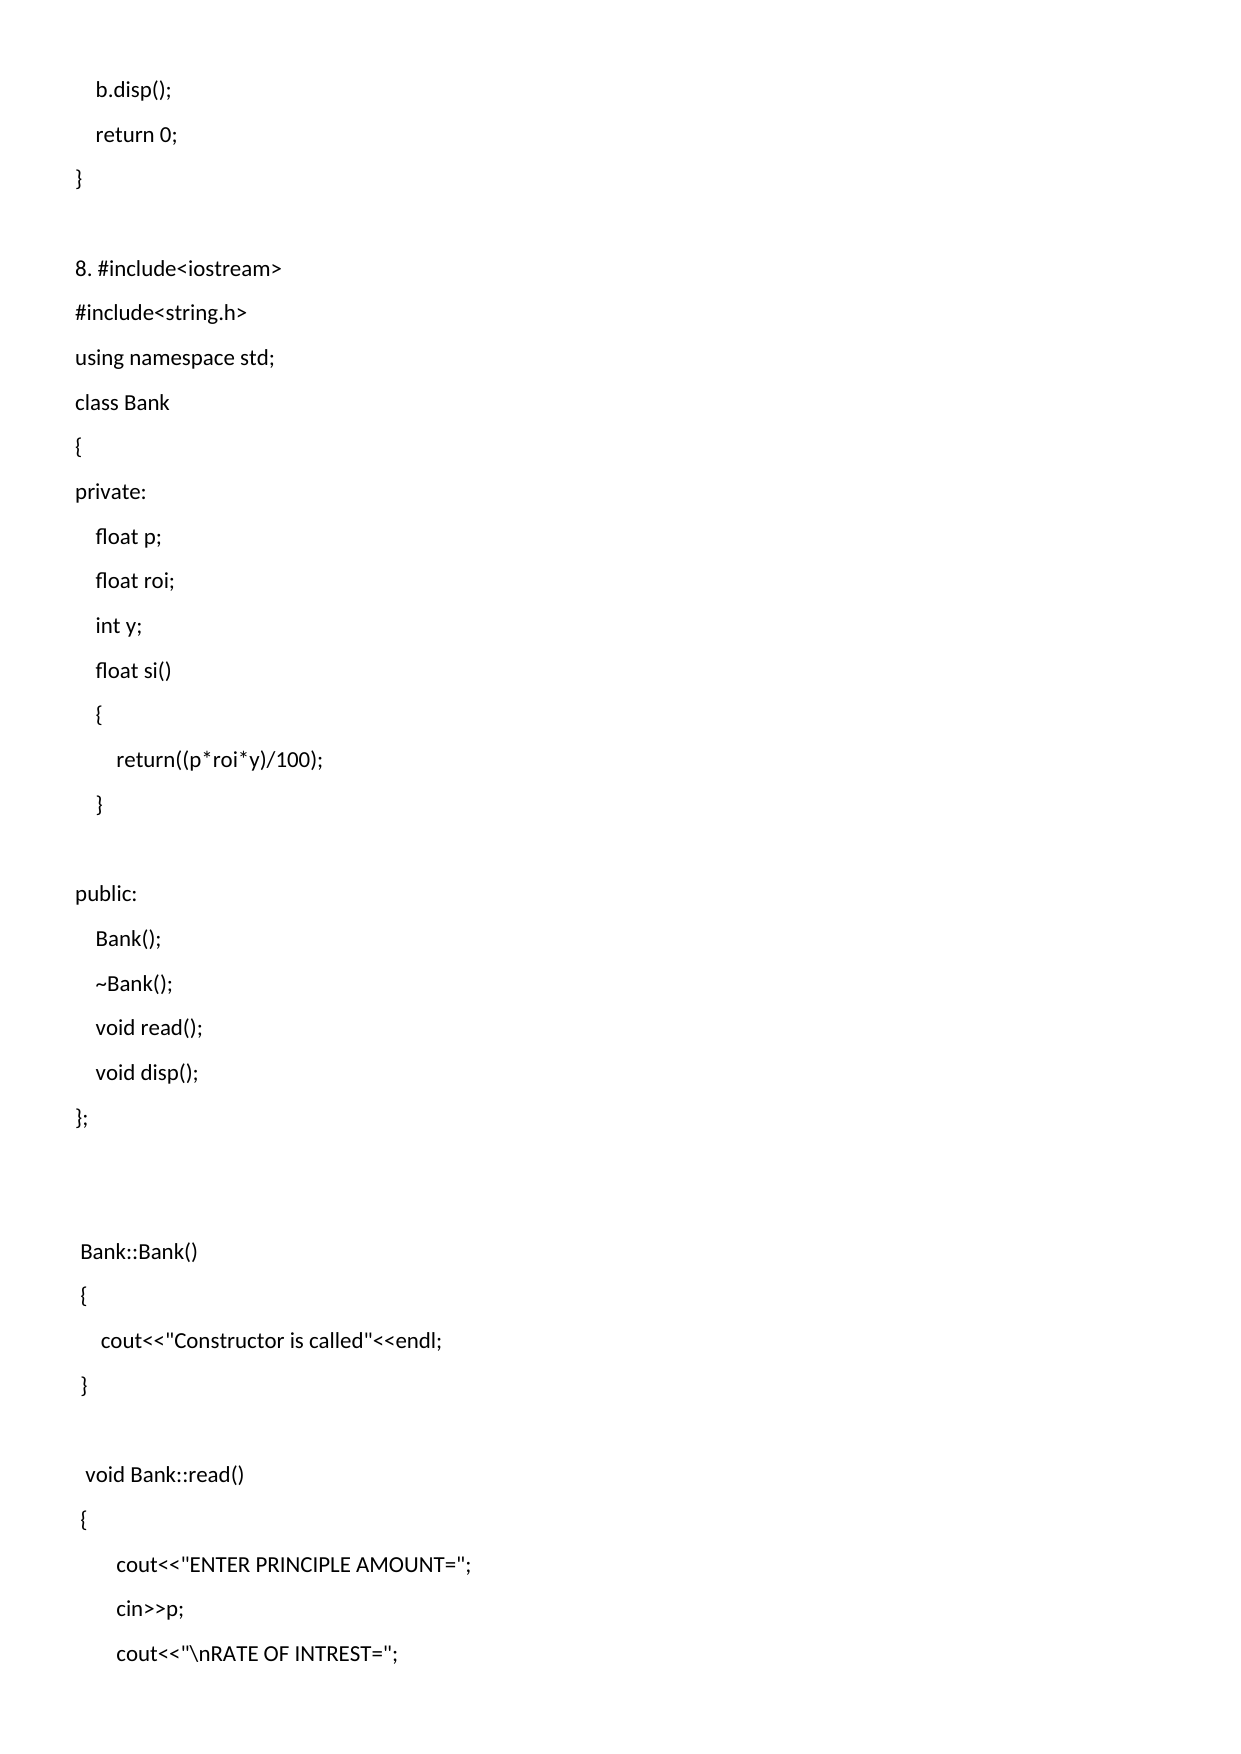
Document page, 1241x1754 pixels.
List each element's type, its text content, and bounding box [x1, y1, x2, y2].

text Bank::Bank() [75, 1237, 1165, 1265]
text { [75, 701, 1165, 729]
text cout<<"Constructor is called"<<endl; [75, 1326, 1165, 1354]
text cout<<"ENTER PRINCIPLE AMOUNT="; [75, 1550, 1165, 1578]
text }; [75, 1103, 1165, 1131]
text void disp(); [75, 1058, 1165, 1086]
text float roi; [75, 567, 1165, 594]
text public: [75, 879, 1165, 907]
text { [75, 1282, 1165, 1309]
text b.disp(); [75, 75, 1165, 103]
text #include<string.h> [75, 298, 1165, 326]
text ~Bank(); [75, 969, 1165, 997]
text } [75, 164, 1165, 192]
text class Bank [75, 388, 1165, 416]
text cout<<"\nRATE OF INTREST="; [75, 1639, 1165, 1667]
text Bank(); [75, 924, 1165, 952]
text 8. #include<iostream> [75, 254, 1165, 282]
text cin>>p; [75, 1594, 1165, 1622]
text return 0; [75, 120, 1165, 148]
text { [75, 432, 1165, 461]
text float p; [75, 522, 1165, 550]
text { [75, 1505, 1165, 1533]
text using namespace std; [75, 343, 1165, 371]
text int y; [75, 611, 1165, 639]
text return((p*roi*y)/100); [75, 745, 1165, 773]
text } [75, 1371, 1165, 1399]
text void read(); [75, 1013, 1165, 1041]
text } [75, 790, 1165, 818]
text void Bank::read() [75, 1460, 1165, 1488]
text private: [75, 477, 1165, 505]
text float si() [75, 656, 1165, 684]
